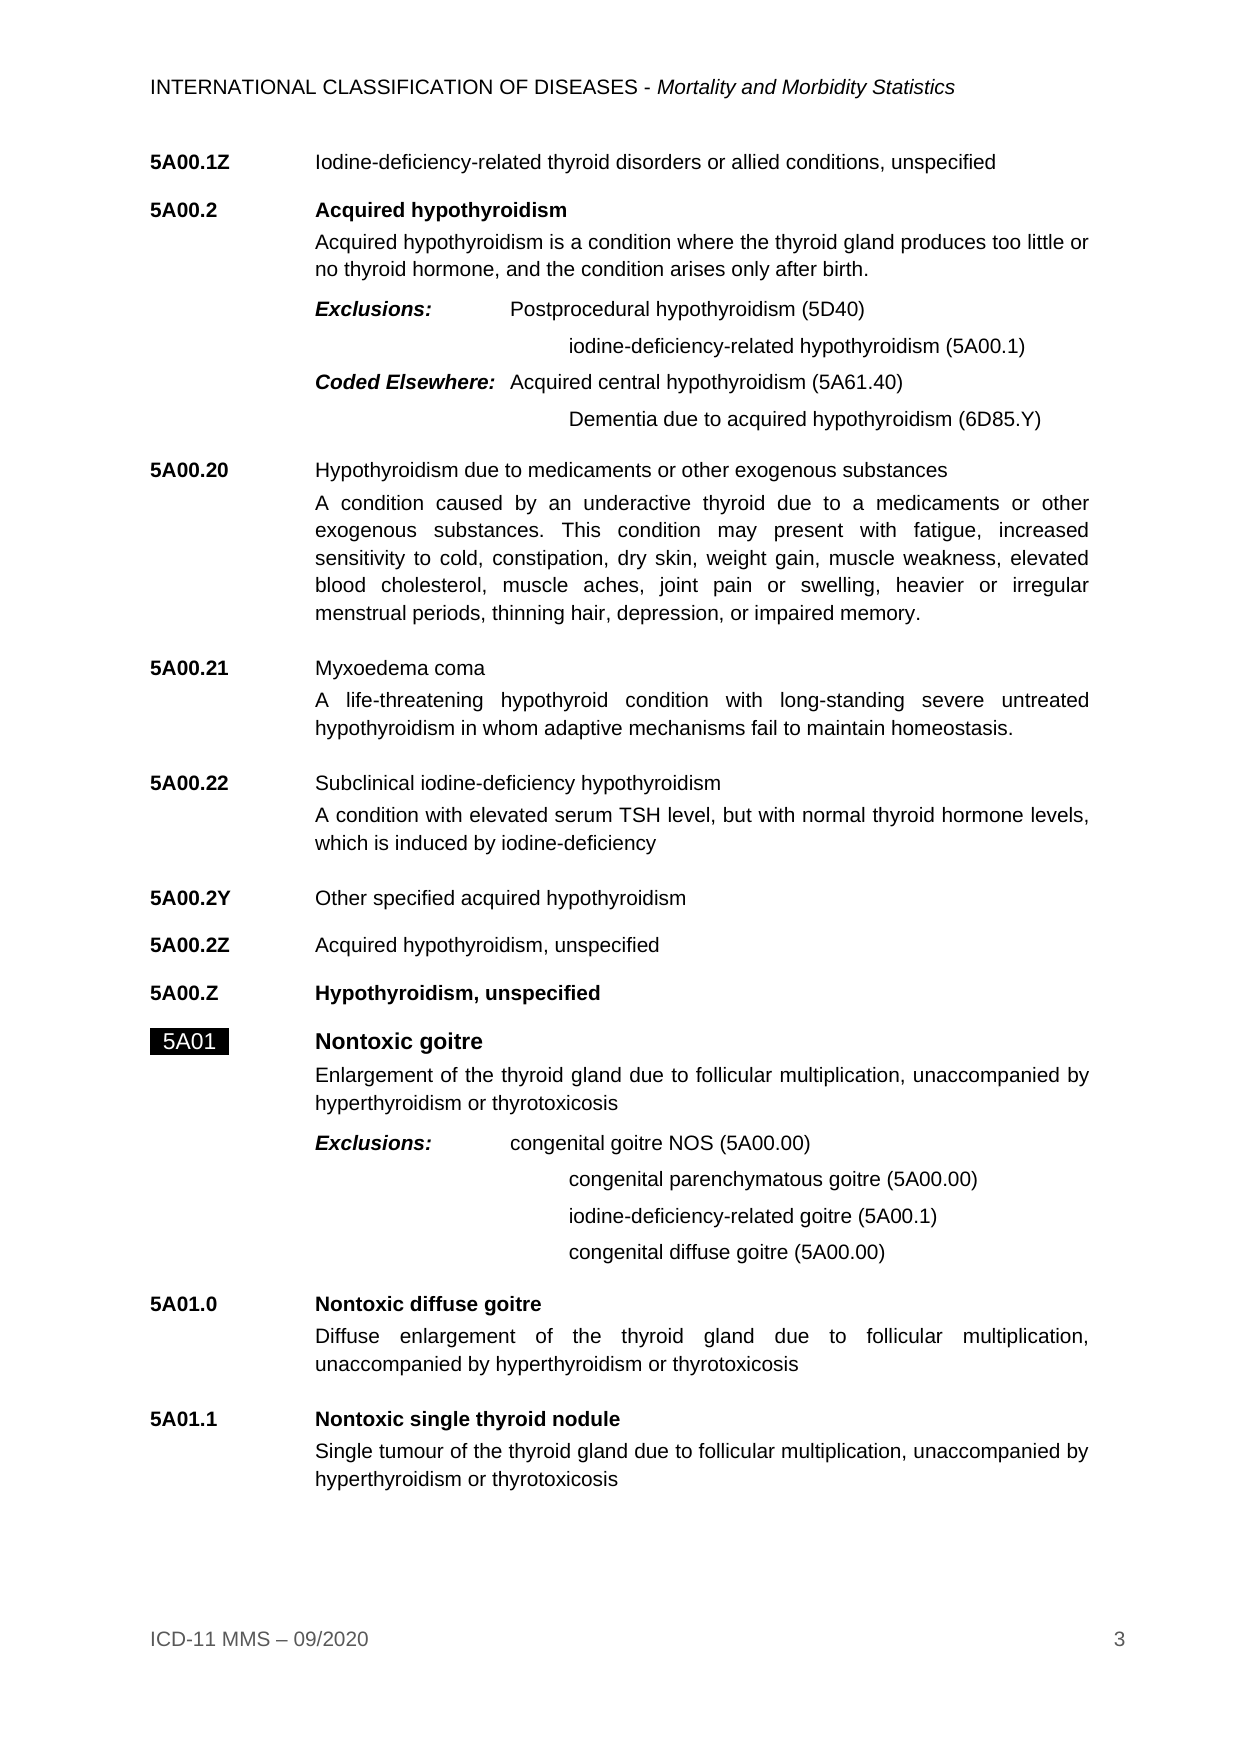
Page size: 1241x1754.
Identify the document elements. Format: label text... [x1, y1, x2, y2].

list Exclusions: Postprocedural hypothyroidism (5D40) [315, 297, 1090, 321]
title 5A00.2Z Acquired hypothyroidism, unspecified [150, 933, 1090, 957]
title 5A00.Z Hypothyroidism, unspecified [150, 981, 1090, 1005]
text A life-threatening hypothyroid condition with long-standing severe untreated hypothyroidism in whom adaptive mechanisms fail to maintain homeostasis. [315, 688, 1090, 739]
text Enlargement of the thyroid gland due to follicular multiplication, unaccompanied by hyperthyroidism or thyrotoxicosis [315, 1063, 1090, 1114]
title 5A01.1 Nontoxic single thyroid nodule [150, 1407, 1090, 1431]
list congenital diffuse goitre (5A00.00) [568, 1240, 1090, 1264]
title 5A00.20 Hypothyroidism due to medicaments or other exogenous substances [150, 458, 1090, 482]
list Exclusions: congenital goitre NOS (5A00.00) [315, 1131, 1090, 1154]
text Acquired hypothyroidism is a condition where the thyroid gland produces too little or no thyroid hormone, and the condition arises only after birth. [315, 230, 1090, 281]
title 5A00.1Z Iodine-deficiency-related thyroid disorders or allied conditions, unspecified [150, 150, 1090, 174]
text A condition caused by an underactive thyroid due to a medicaments or other exogenous substances. This condition may present with fatigue, increased sensitivity to cold, constipation, dry skin, weight gain, muscle weakness, elevated blood cholesterol, muscle aches, joint pain or swelling, heavier or irregular menstrual periods, thinning hair, depression, or impaired memory. [315, 491, 1090, 624]
title 5A01 Nontoxic goitre [229, 1028, 1090, 1055]
title 5A00.2Y Other specified acquired hypothyroidism [150, 886, 1090, 910]
list iodine-deficiency-related goitre (5A00.1) [568, 1203, 1090, 1227]
list Coded Elsewhere: Acquired central hypothyroidism (5A61.40) [315, 370, 1090, 394]
text Diffuse enlargement of the thyroid gland due to follicular multiplication, unaccompanied by hyperthyroidism or thyrotoxicosis [315, 1324, 1090, 1375]
title 5A00.2 Acquired hypothyroidism [150, 197, 1090, 221]
title 5A00.22 Subclinical iodine-deficiency hypothyroidism [150, 771, 1090, 795]
list congenital parenchymatous goitre (5A00.00) [568, 1167, 1090, 1191]
title 5A01.0 Nontoxic diffuse goitre [150, 1292, 1090, 1316]
title 5A00.21 Myxoedema coma [150, 656, 1090, 680]
text A condition with elevated serum TSH level, but with normal thyroid hormone levels, which is induced by iodine-deficiency [315, 803, 1090, 854]
text Single tumour of the thyroid gland due to follicular multiplication, unaccompanied by hyperthyroidism or thyrotoxicosis [315, 1439, 1090, 1490]
list iodine-deficiency-related hypothyroidism (5A00.1) [568, 334, 1090, 358]
list Dementia due to acquired hypothyroidism (6D85.Y) [568, 407, 1090, 431]
